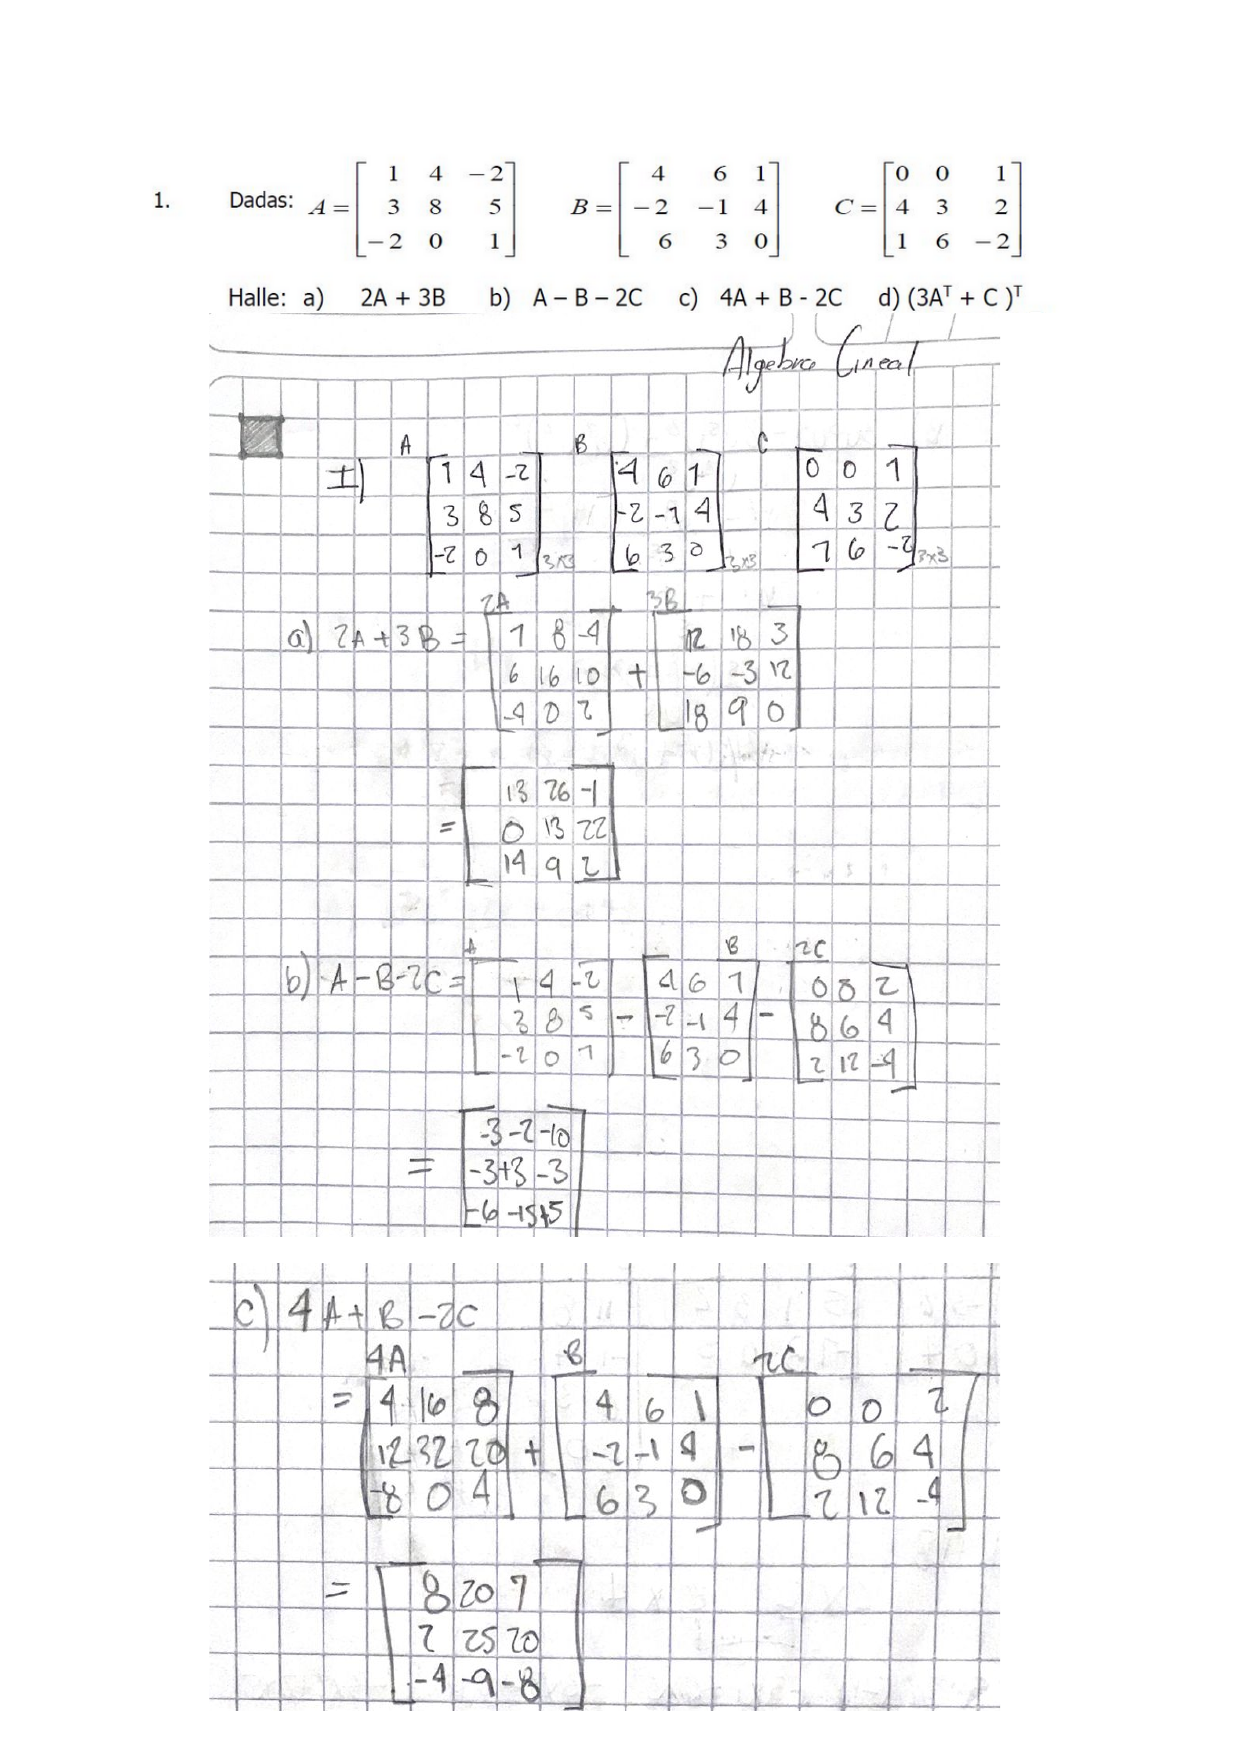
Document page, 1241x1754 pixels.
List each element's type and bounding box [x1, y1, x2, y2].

picture [209, 1263, 1001, 1711]
picture [150, 150, 1091, 1237]
